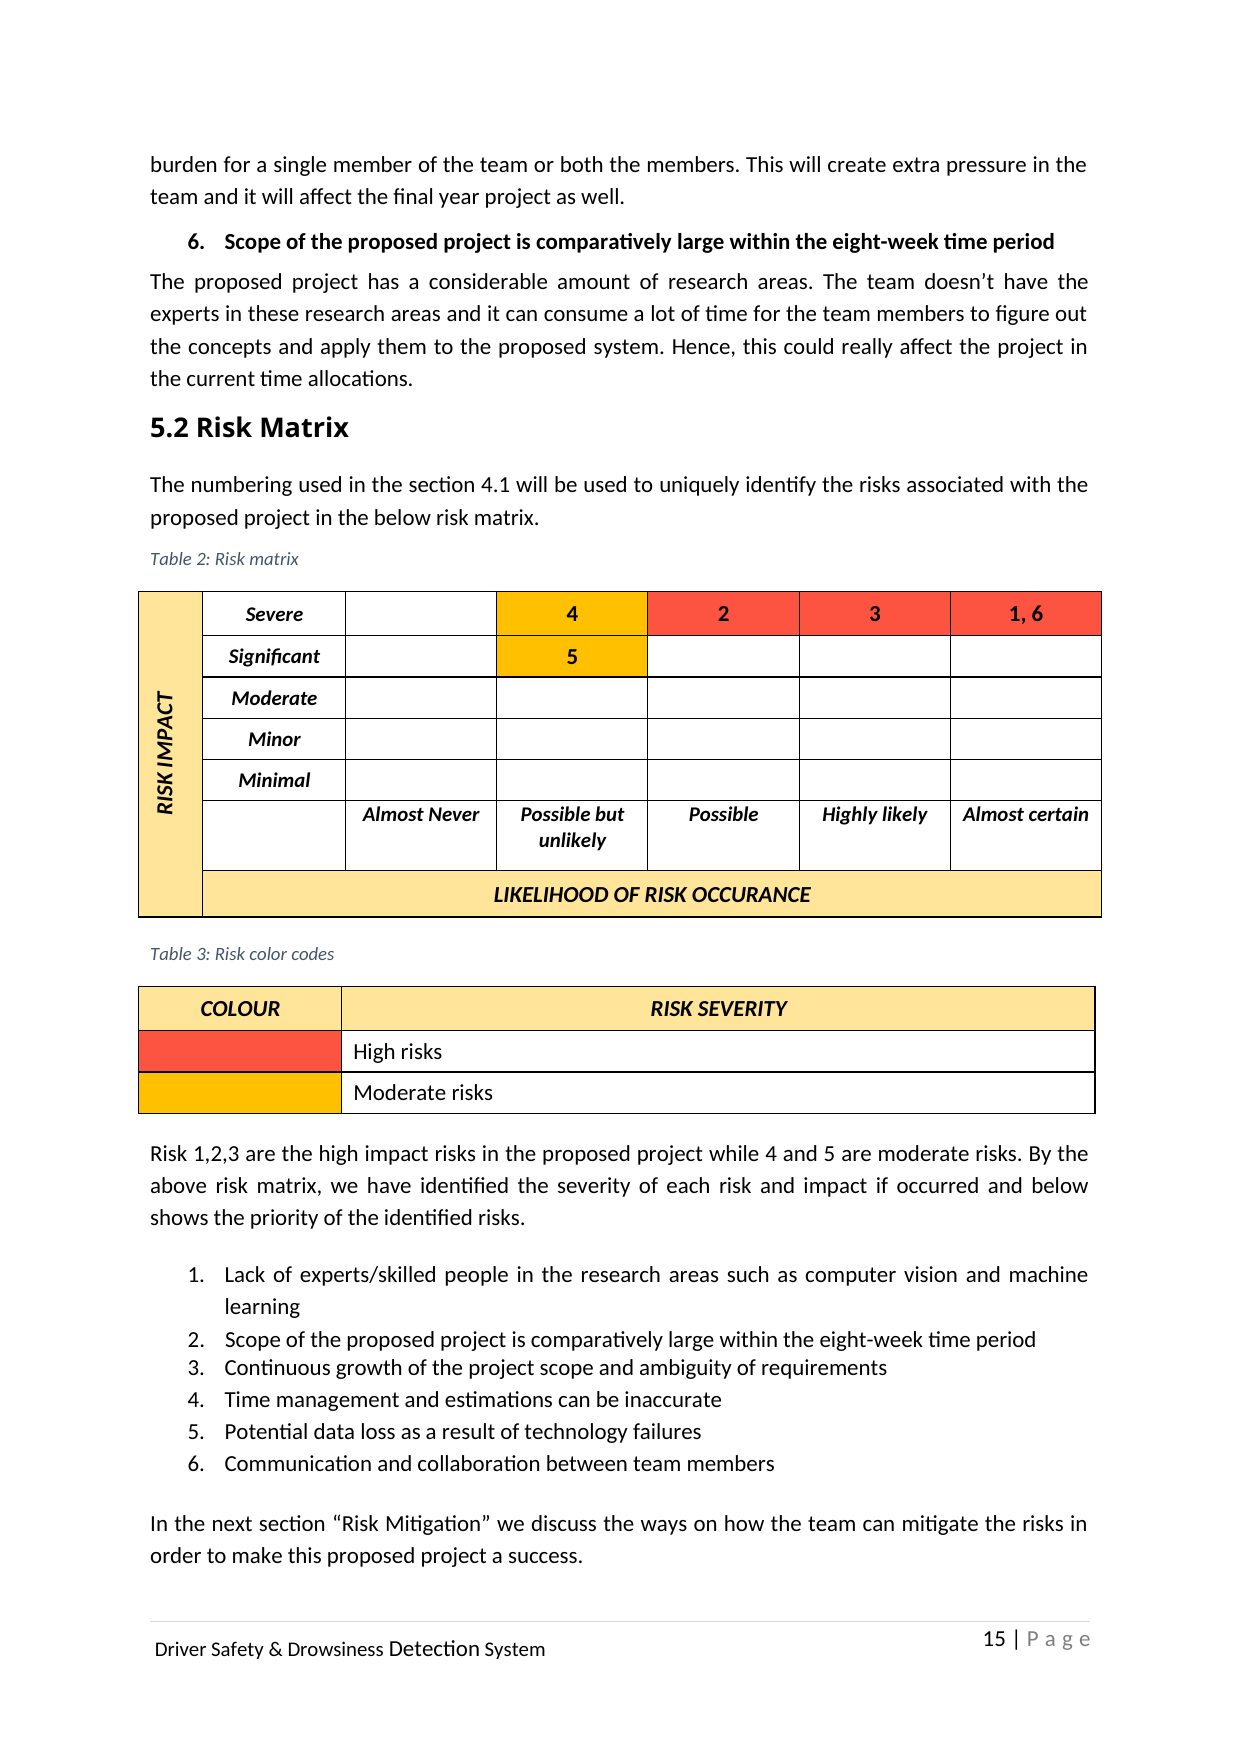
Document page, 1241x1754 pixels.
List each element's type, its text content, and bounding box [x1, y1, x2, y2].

table_cell Possible [648, 801, 799, 870]
text In the next section “Risk Mitigation” we discuss the ways on how the team can mitigate the risks in order to make this proposed project a success. [150, 1509, 1090, 1570]
list Time management and estimations can be inaccurate [187, 1385, 1090, 1413]
table_cell [203, 801, 345, 870]
table_cell LIKELIHOOD OF RISK OCCURANCE [203, 871, 1101, 916]
table_cell [800, 719, 950, 759]
table_cell Minor [203, 719, 345, 759]
table_cell [800, 636, 950, 676]
table_cell [951, 678, 1101, 718]
table_header COLOUR [139, 987, 341, 1030]
table_cell Significant [203, 636, 345, 676]
list Scope of the proposed project is comparatively large within the eight-week time period [187, 227, 1090, 255]
table_cell [497, 719, 647, 759]
table_cell Moderate [203, 678, 345, 718]
table_cell [497, 760, 647, 800]
table_cell [648, 760, 799, 800]
table_cell 5 [497, 636, 647, 676]
list Scope of the proposed project is comparatively large within the eight-week time period [187, 1325, 1090, 1353]
table_cell [497, 678, 647, 718]
table_header RISK IMPACT [139, 592, 202, 916]
text Table 2: Risk matrix [150, 547, 1090, 570]
table_cell [648, 678, 799, 718]
table_cell [139, 1073, 341, 1113]
table_cell [951, 760, 1101, 800]
table_cell Highly likely [800, 801, 950, 870]
table_cell Almost certain [951, 801, 1101, 870]
table_cell [951, 719, 1101, 759]
table_header RISK SEVERITY [342, 987, 1094, 1030]
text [150, 150, 1090, 210]
table_header 4 [497, 592, 647, 635]
table_cell [800, 760, 950, 800]
list Lack of experts/skilled people in the research areas such as computer vision and machine learning [187, 1260, 1090, 1321]
table_header 3 [800, 592, 950, 635]
text The proposed project has a considerable amount of research areas. The team doesn’t have the experts in these research areas and it can consume a lot of time for the team members to figure out the concepts and apply them to the proposed system. Hence, this could really affect the project in the current time allocations. [150, 267, 1090, 392]
subtitle 5.2 Risk Matrix [150, 409, 1090, 446]
table_cell High risks [342, 1031, 1094, 1071]
table_cell [648, 636, 799, 676]
table_cell [346, 636, 496, 676]
table_cell [800, 678, 950, 718]
table_cell Moderate risks [342, 1073, 1094, 1113]
table_cell [346, 678, 496, 718]
text Table 3: Risk color codes [150, 942, 1090, 965]
table_header 1, 6 [951, 592, 1101, 635]
table_cell [346, 719, 496, 759]
text The numbering used in the section 4.1 will be used to uniquely identify the risks associated with the proposed project in the below risk matrix. [150, 471, 1090, 531]
table_header Severe [203, 592, 345, 635]
table_cell [951, 636, 1101, 676]
table_cell Possible but unlikely [497, 801, 647, 870]
table_header 2 [648, 592, 799, 635]
text Risk 1,2,3 are the high impact risks in the proposed project while 4 and 5 are moderate risks. By the above risk matrix, we have identified the severity of each risk and impact if occurred and below shows the priority of the identified risks. [150, 1139, 1090, 1231]
table_cell [346, 760, 496, 800]
table_cell Almost Never [346, 801, 496, 870]
list Continuous growth of the project scope and ambiguity of requirements [187, 1353, 1090, 1381]
table_header [346, 592, 496, 635]
table_cell Minimal [203, 760, 345, 800]
table_cell [139, 1031, 341, 1071]
table_cell [648, 719, 799, 759]
list Potential data loss as a result of technology failures [187, 1417, 1090, 1445]
list Communication and collaboration between team members [187, 1449, 1090, 1477]
